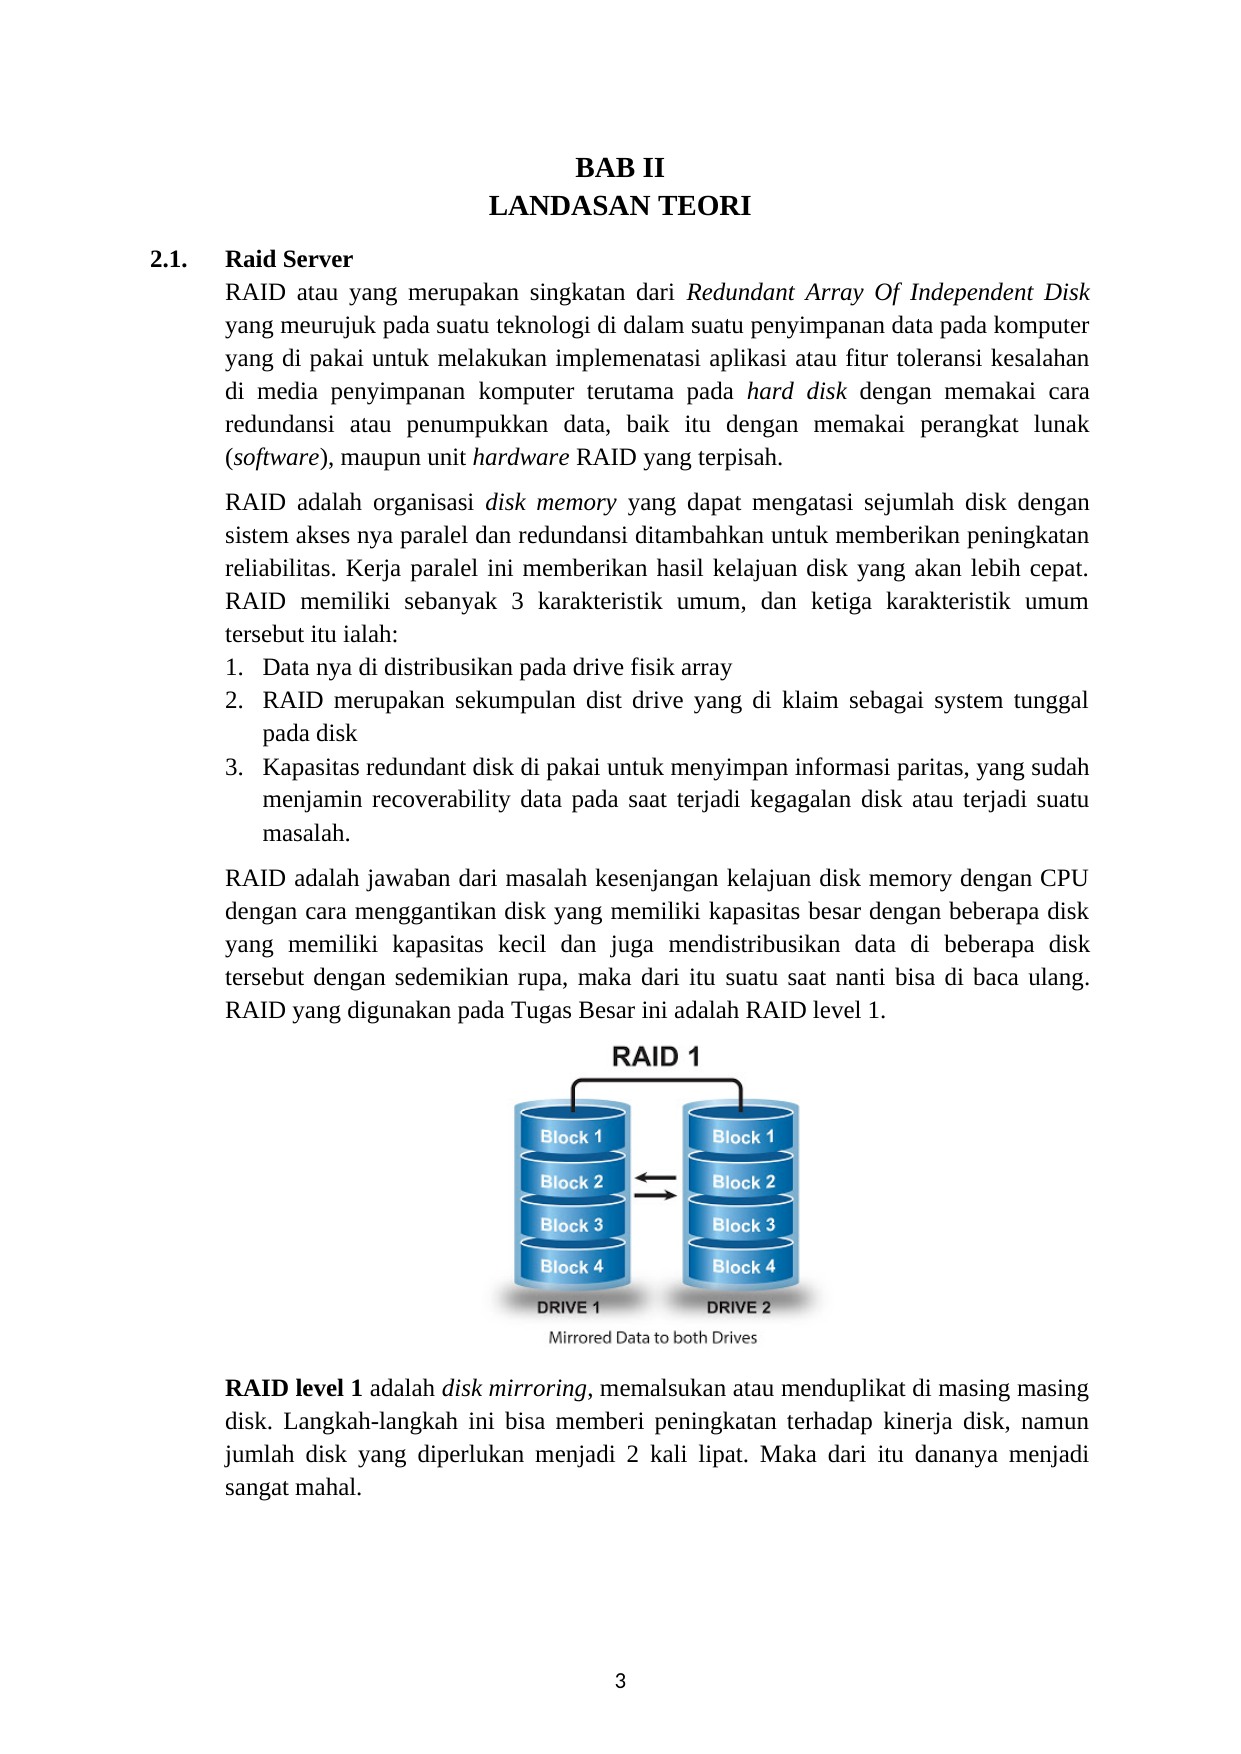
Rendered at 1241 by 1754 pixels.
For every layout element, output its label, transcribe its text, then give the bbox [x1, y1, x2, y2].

list Kapasitas redundant disk di pakai untuk menyimpan informasi paritas, yang sudah menjamin recoverability data pada saat terjadi kegagalan disk atau terjadi suatu masalah. [225, 752, 1090, 846]
text RAID adalah jawaban dari masalah kesenjangan kelajuan disk memory dengan CPU dengan cara menggantikan disk yang memiliki kapasitas besar dengan beberapa disk yang memiliki kapasitas kecil dan juga mendistribusikan data di beberapa disk tersebut dengan sedemikian rupa, maka dari itu suatu saat nanti bisa di baca ulang. RAID yang digunakan pada Tugas Besar ini adalah RAID level 1. [225, 863, 1090, 1024]
text RAID level 1 adalah disk mirroring, memalsukan atau menduplikat di masing masing disk. Langkah-langkah ini bisa memberi peningkatan terhadap kinerja disk, namun jumlah disk yang diperlukan menjadi 2 kali lipat. Maka dari itu dananya menjadi sangat mahal. [225, 1373, 1090, 1501]
picture [481, 1028, 835, 1357]
list Data nya di distribusikan pada drive fisik array [225, 652, 1090, 681]
text LANDASAN TEORI [150, 188, 1090, 222]
text RAID atau yang merupakan singkatan dari Redundant Array Of Independent Disk yang meurujuk pada suatu teknologi di dalam suatu penyimpanan data pada komputer yang di pakai untuk melakukan implemenatasi aplikasi atau fitur toleransi kesalahan di media penyimpanan komputer terutama pada hard disk dengan memakai cara redundansi atau penumpukkan data, baik itu dengan memakai perangkat lunak (software), maupun unit hardware RAID yang terpisah. [225, 277, 1090, 471]
text RAID adalah organisasi disk memory yang dapat mengatasi sejumlah disk dengan sistem akses nya paralel dan redundansi ditambahkan untuk memberikan peningkatan reliabilitas. Kerja paralel ini memberikan hasil kelajuan disk yang akan lebih cepat. RAID memiliki sebanyak 3 karakteristik umum, dan ketiga karakteristik umum tersebut itu ialah: [225, 487, 1090, 648]
list RAID merupakan sekumpulan dist drive yang di klaim sebagai system tunggal pada disk [225, 686, 1090, 747]
subtitle BAB II [150, 150, 1090, 183]
subtitle Raid Server [150, 244, 1090, 272]
